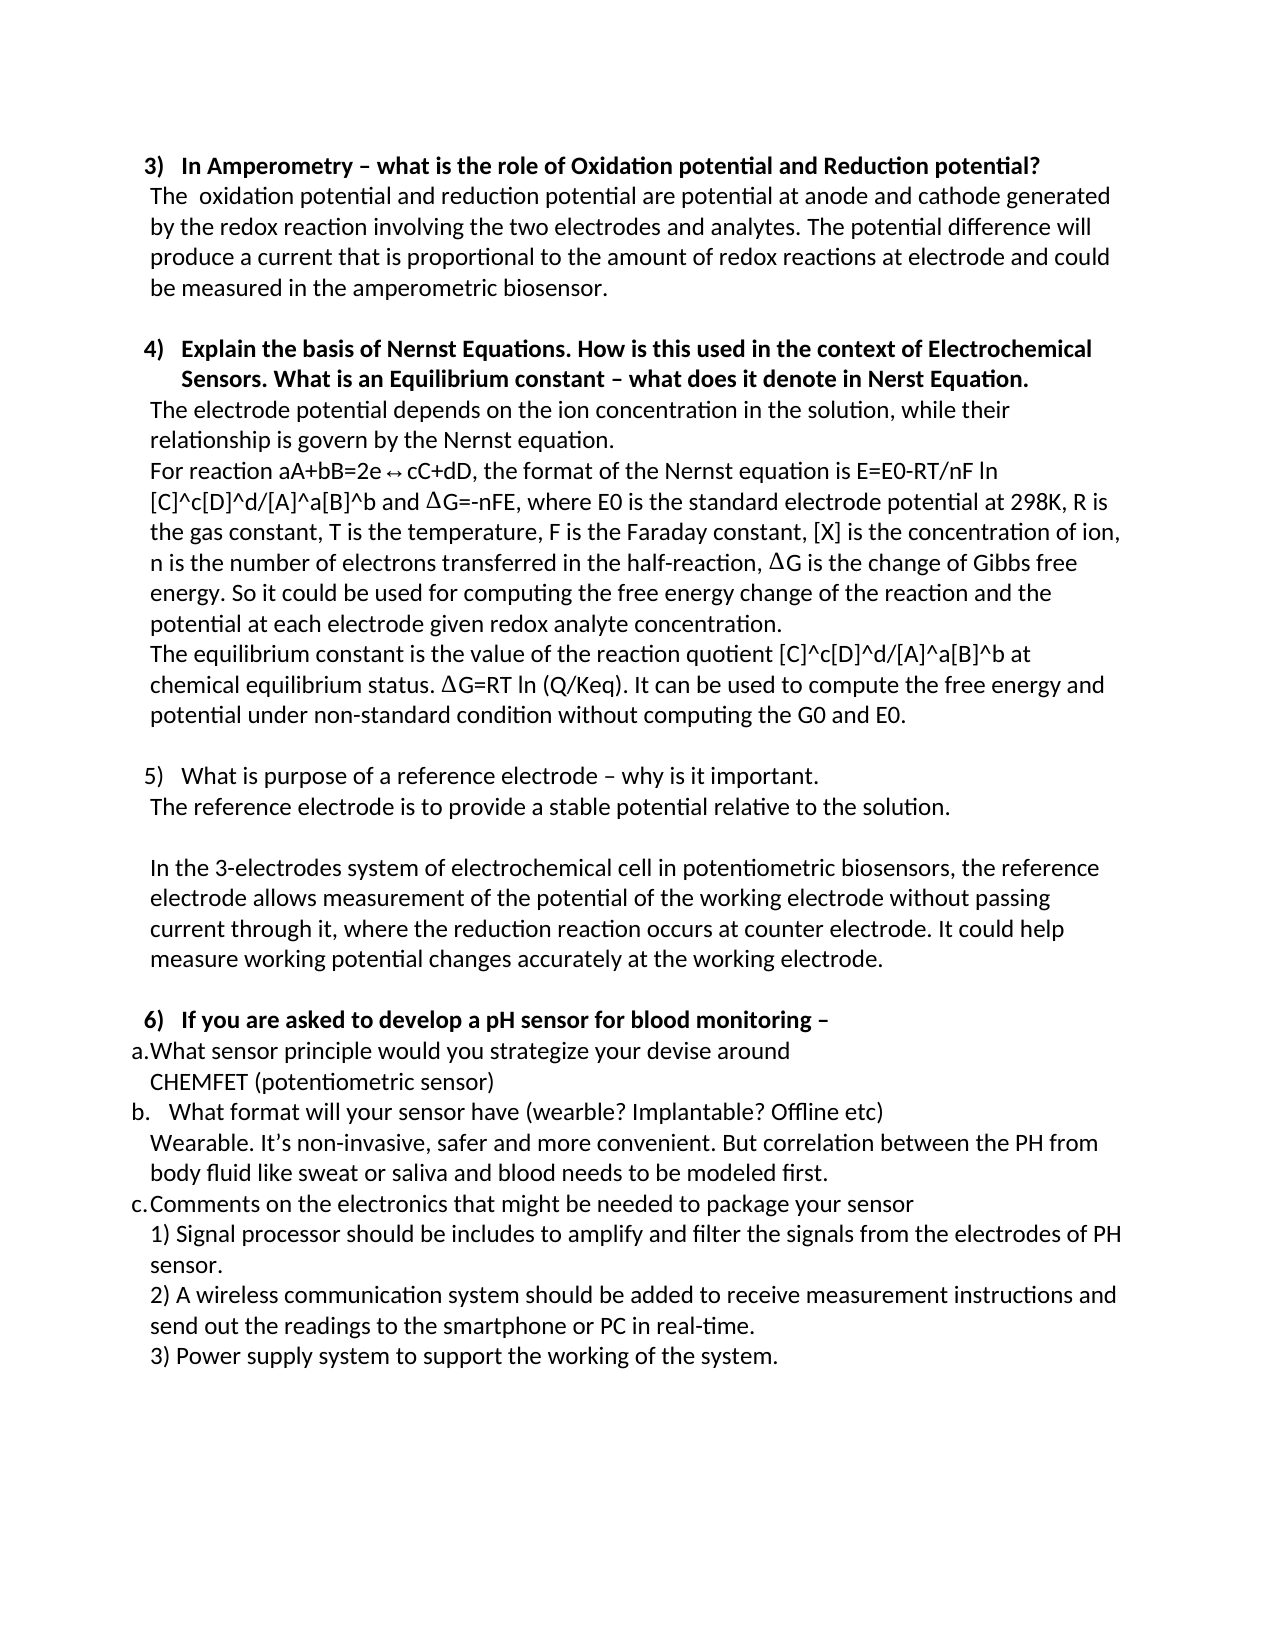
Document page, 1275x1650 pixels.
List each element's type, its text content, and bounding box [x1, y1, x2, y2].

list 1) Signal processor should be includes to amplify and filter the signals from the electrodes of PH sensor. [150, 1218, 1125, 1279]
list The reference electrode is to provide a stable potential relative to the solution. [150, 791, 1125, 821]
list What format will your sensor have (wearble? Implantable? Offline etc) [131, 1096, 1125, 1127]
list For reaction aA+bB=2ecC+dD, the format of the Nernst equation is E=E0-RT/nF ln [C]^c[D]^d/[A]^a[B]^b and G=-nFE, where E0 is the standard electrode potential at 298K, R is the gas constant, T is the temperature, F is the Faraday constant, [X] is the concentration of ion, n is the number of electrons transferred in the half-reaction, G is the change of Gibbs free energy. So it could be used for computing the free energy change of the reaction and the potential at each electrode given redox analyte concentration. [150, 455, 1125, 638]
list In the 3-electrodes system of electrochemical cell in potentiometric biosensors, the reference electrode allows measurement of the potential of the working electrode without passing current through it, where the reduction reaction occurs at counter electrode. It could help measure working potential changes accurately at the working electrode. [150, 852, 1125, 974]
list CHEMFET (potentiometric sensor) [150, 1066, 1125, 1096]
list In Amperometry – what is the role of Oxidation potential and Reduction potential? [144, 150, 1125, 181]
text The oxidation potential and reduction potential are potential at anode and cathode generated by the redox reaction involving the two electrodes and analytes. The potential difference will produce a current that is proportional to the amount of redox reactions at electrode and could be measured in the amperometric biosensor. [150, 181, 1125, 303]
list Explain the basis of Nernst Equations. How is this used in the context of Electrochemical Sensors. What is an Equilibrium constant – what does it denote in Nerst Equation. [144, 333, 1125, 394]
list What sensor principle would you strategize your devise around [131, 1035, 1125, 1066]
list The equilibrium constant is the value of the reaction quotient [C]^c[D]^d/[A]^a[B]^b at chemical equilibrium status. G=RT ln (Q/Keq). It can be used to compute the free energy and potential under non-standard condition without computing the G0 and E0. [150, 638, 1125, 730]
list The electrode potential depends on the ion concentration in the solution, while their relationship is govern by the Nernst equation. [150, 394, 1125, 455]
list 2) A wireless communication system should be added to receive measurement instructions and send out the readings to the smartphone or PC in real-time. [150, 1279, 1125, 1340]
list If you are asked to develop a pH sensor for blood monitoring – [144, 1004, 1125, 1035]
list Comments on the electronics that might be needed to package your sensor [131, 1188, 1125, 1218]
list Wearable. It’s non-invasive, safer and more convenient. But correlation between the PH from body fluid like sweat or saliva and blood needs to be modeled first. [150, 1127, 1125, 1188]
list 3) Power supply system to support the working of the system. [150, 1340, 1125, 1371]
list What is purpose of a reference electrode – why is it important. [144, 760, 1125, 791]
